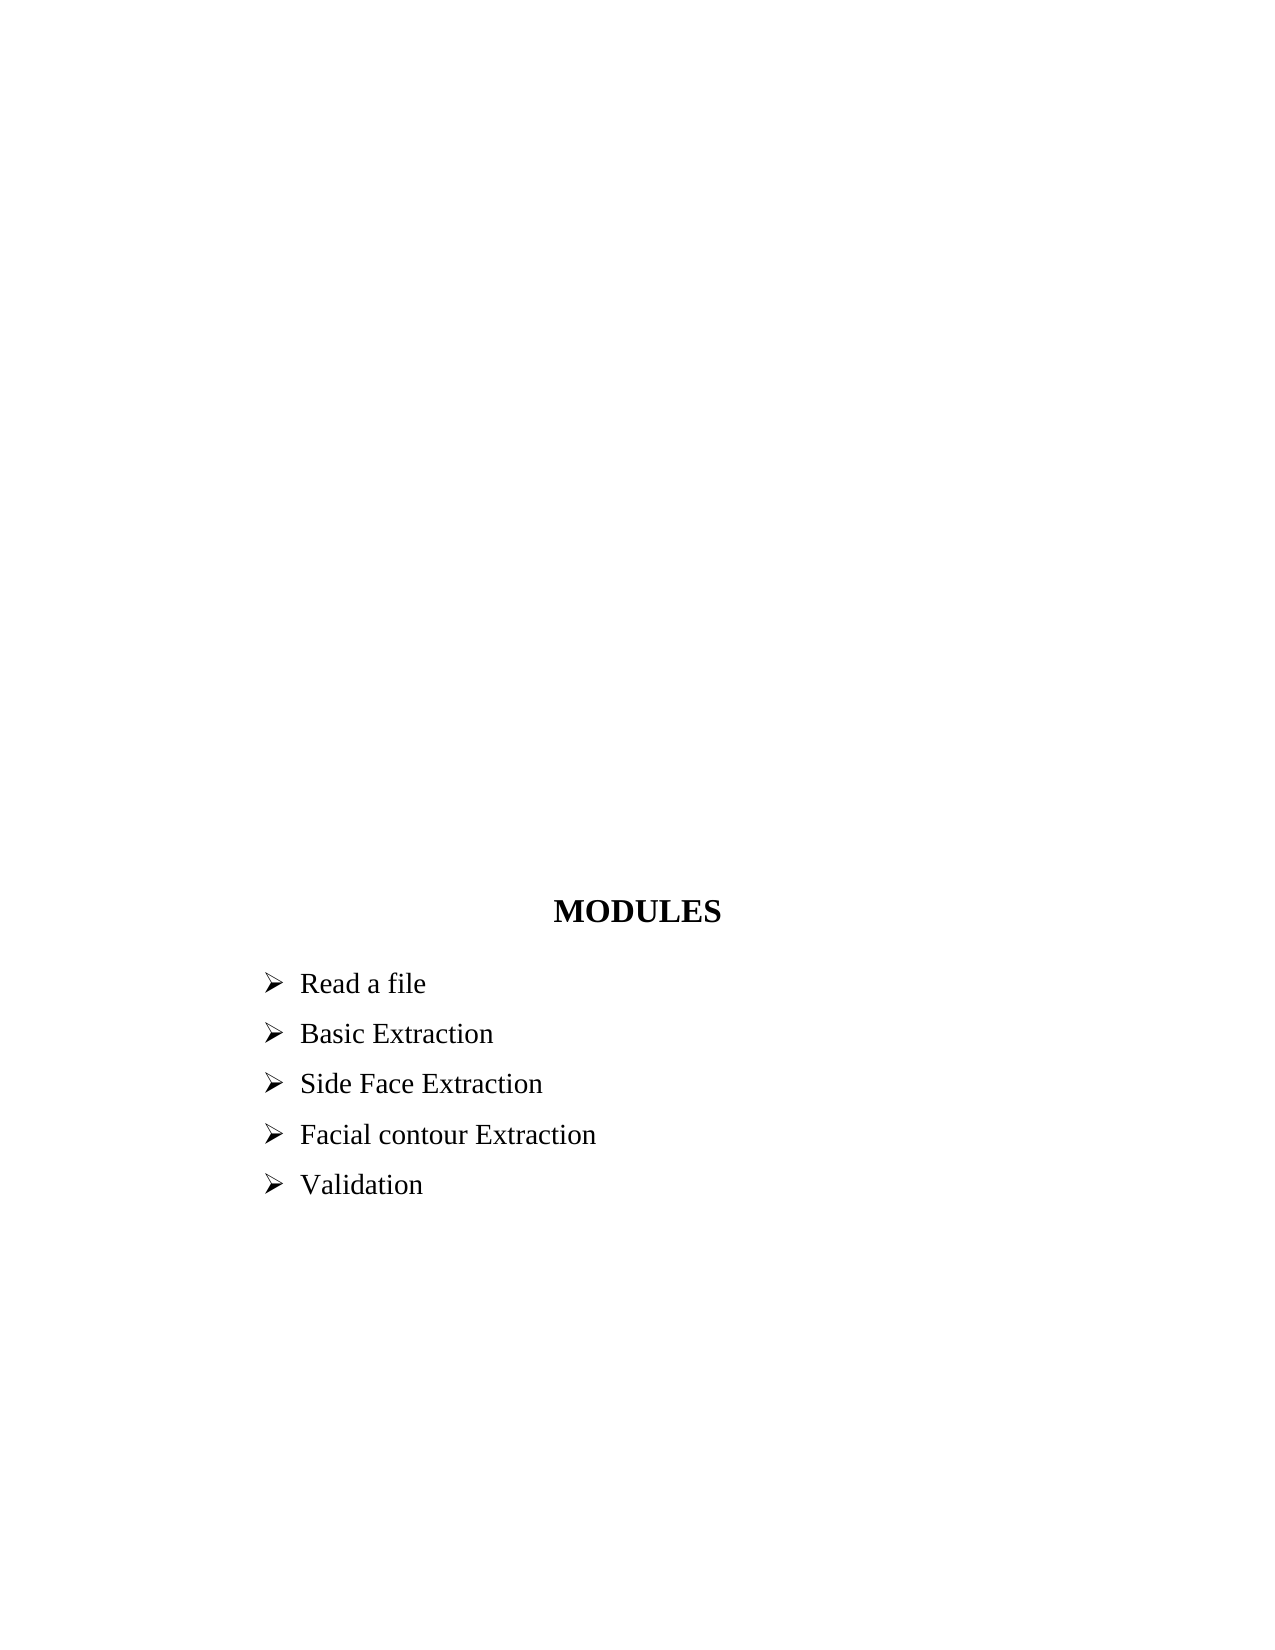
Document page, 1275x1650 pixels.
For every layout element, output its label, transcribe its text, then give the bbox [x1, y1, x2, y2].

list Basic Extraction [262, 1016, 1125, 1050]
list Validation [262, 1167, 1125, 1201]
list Read a file [262, 966, 1125, 999]
text MODULES [150, 892, 1125, 930]
list Side Face Extraction [262, 1067, 1125, 1100]
list Facial contour Extraction [262, 1117, 1125, 1151]
